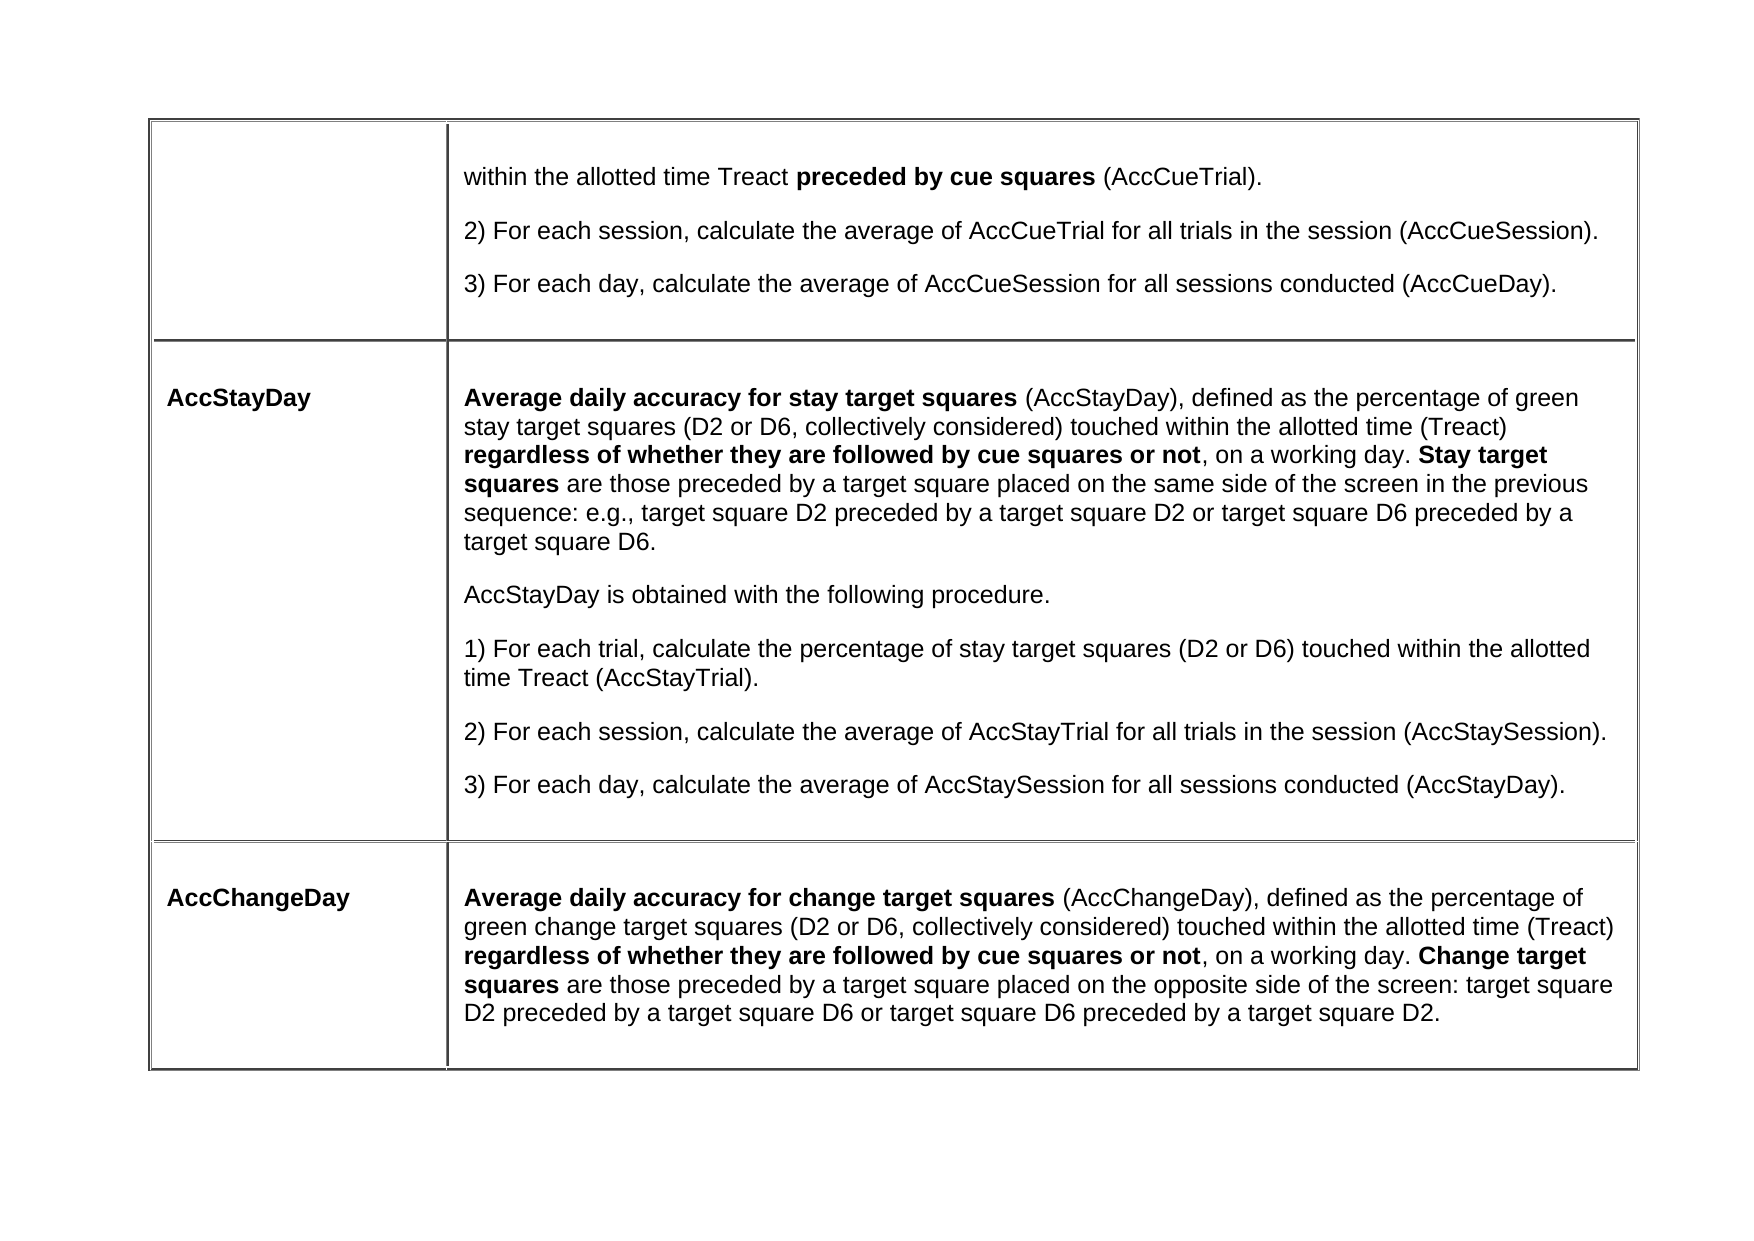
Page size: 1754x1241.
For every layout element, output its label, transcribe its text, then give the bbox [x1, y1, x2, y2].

table_cell Average daily accuracy for stay target squares (AccStayDay), defined as the percentage of green stay target squares (D2 or D6, collectively considered) touched within the allotted time (Treact) regardless of whether they are followed by cue squares or not, on a working day. Stay target squares are those preceded by a target square placed on the same side of the screen in the previous sequence: e.g., target square D2 preceded by a target square D2 or target square D6 preceded by a target square D6. AccStayDay is obtained with the following procedure. 1) For each trial, calculate the percentage of stay target squares (D2 or D6) touched within the allotted time Treact (AccStayTrial). 2) For each session, calculate the average of AccStayTrial for all trials in the session (AccStaySession). 3) For each day, calculate the average of AccStaySession for all sessions conducted (AccStayDay). [449, 339, 1637, 839]
table_cell AccCueDay [152, 120, 447, 339]
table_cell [447, 122, 1637, 339]
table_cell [447, 840, 1637, 1068]
table_cell AccStayDay [152, 339, 446, 839]
table_cell AccChangeDay [152, 840, 447, 1068]
